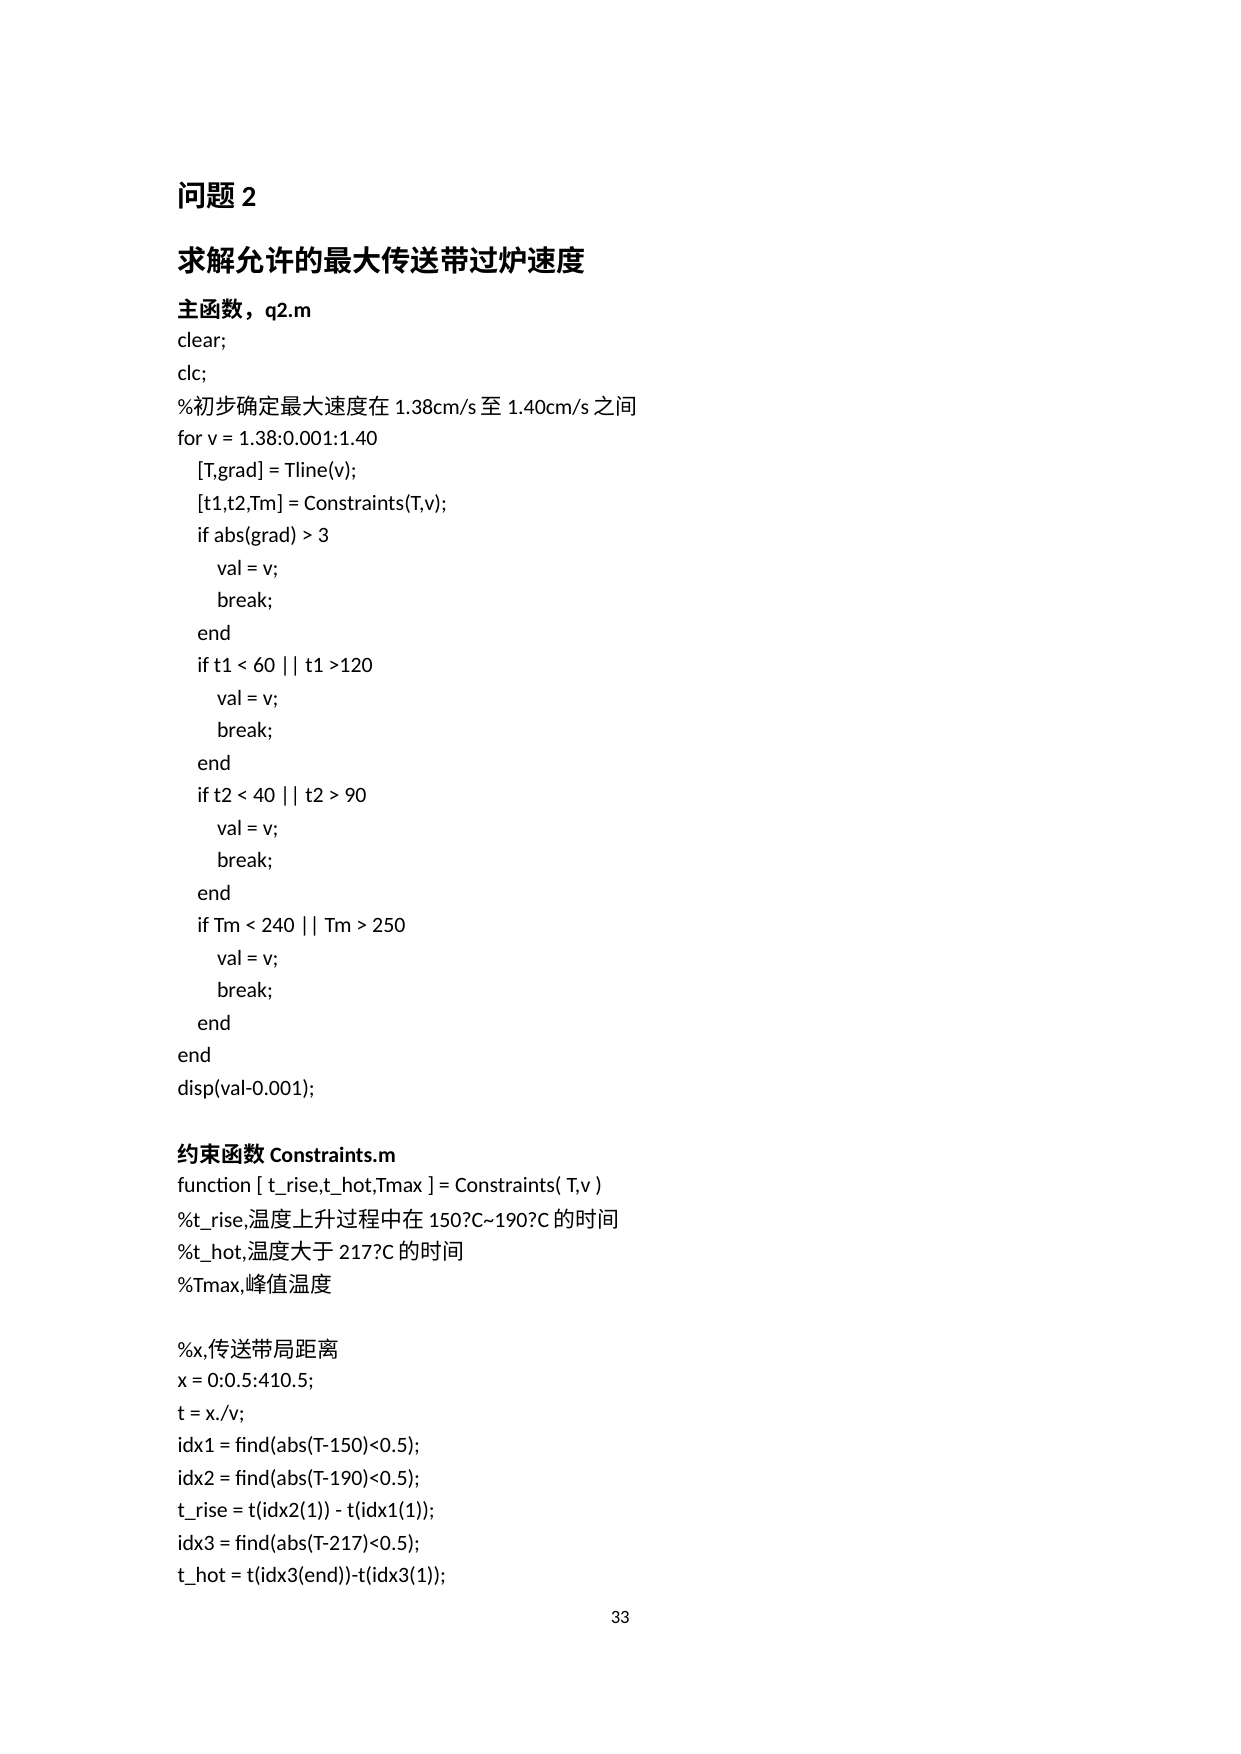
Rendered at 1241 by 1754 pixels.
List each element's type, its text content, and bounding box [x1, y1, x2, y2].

text [t1,t2,Tm] = Constraints(T,v); [177, 486, 1063, 519]
text clear; [177, 324, 1063, 356]
text disp(val-0.001); [177, 1071, 1063, 1104]
text end [177, 1006, 1063, 1039]
text val = v; [177, 941, 1063, 974]
text if t1 < 60 || t1 >120 [177, 649, 1063, 681]
text t = x./v; [177, 1396, 1063, 1429]
text val = v; [177, 811, 1063, 844]
text 主函数，q2.m [177, 291, 1063, 324]
text 问题2 [177, 161, 1063, 226]
text end [177, 1039, 1063, 1071]
text end [177, 746, 1063, 779]
text %t_hot,温度大于217?C的时间 [177, 1234, 1063, 1266]
text %Tmax,峰值温度 [177, 1266, 1063, 1299]
text function [ t_rise,t_hot,Tmax ] = Constraints( T,v ) [177, 1169, 1063, 1201]
text 求解允许的最大传送带过炉速度 [177, 226, 1063, 291]
text break; [177, 974, 1063, 1006]
text [T,grad] = Tline(v); [177, 454, 1063, 486]
text idx3 = find(abs(T-217)<0.5); [177, 1526, 1063, 1559]
text break; [177, 844, 1063, 876]
text idx1 = find(abs(T-150)<0.5); [177, 1429, 1063, 1461]
text val = v; [177, 681, 1063, 714]
text %x,传送带局距离 [177, 1331, 1063, 1364]
text if t2 < 40 || t2 > 90 [177, 779, 1063, 811]
text break; [177, 584, 1063, 616]
text end [177, 616, 1063, 649]
text for v = 1.38:0.001:1.40 [177, 421, 1063, 454]
text end [177, 876, 1063, 909]
text idx2 = find(abs(T-190)<0.5); [177, 1461, 1063, 1494]
text if abs(grad) > 3 [177, 519, 1063, 551]
text break; [177, 714, 1063, 746]
text 约束函数 Constraints.m [177, 1136, 1063, 1169]
text t_hot = t(idx3(end))-t(idx3(1)); [177, 1559, 1063, 1591]
text %t_rise,温度上升过程中在150?C~190?C的时间 [177, 1201, 1063, 1234]
text clc; [177, 356, 1063, 389]
text x = 0:0.5:410.5; [177, 1364, 1063, 1396]
text %初步确定最大速度在1.38cm/s至1.40cm/s之间 [177, 389, 1063, 421]
text if Tm < 240 || Tm > 250 [177, 909, 1063, 941]
text val = v; [177, 551, 1063, 584]
text t_rise = t(idx2(1)) - t(idx1(1)); [177, 1494, 1063, 1526]
